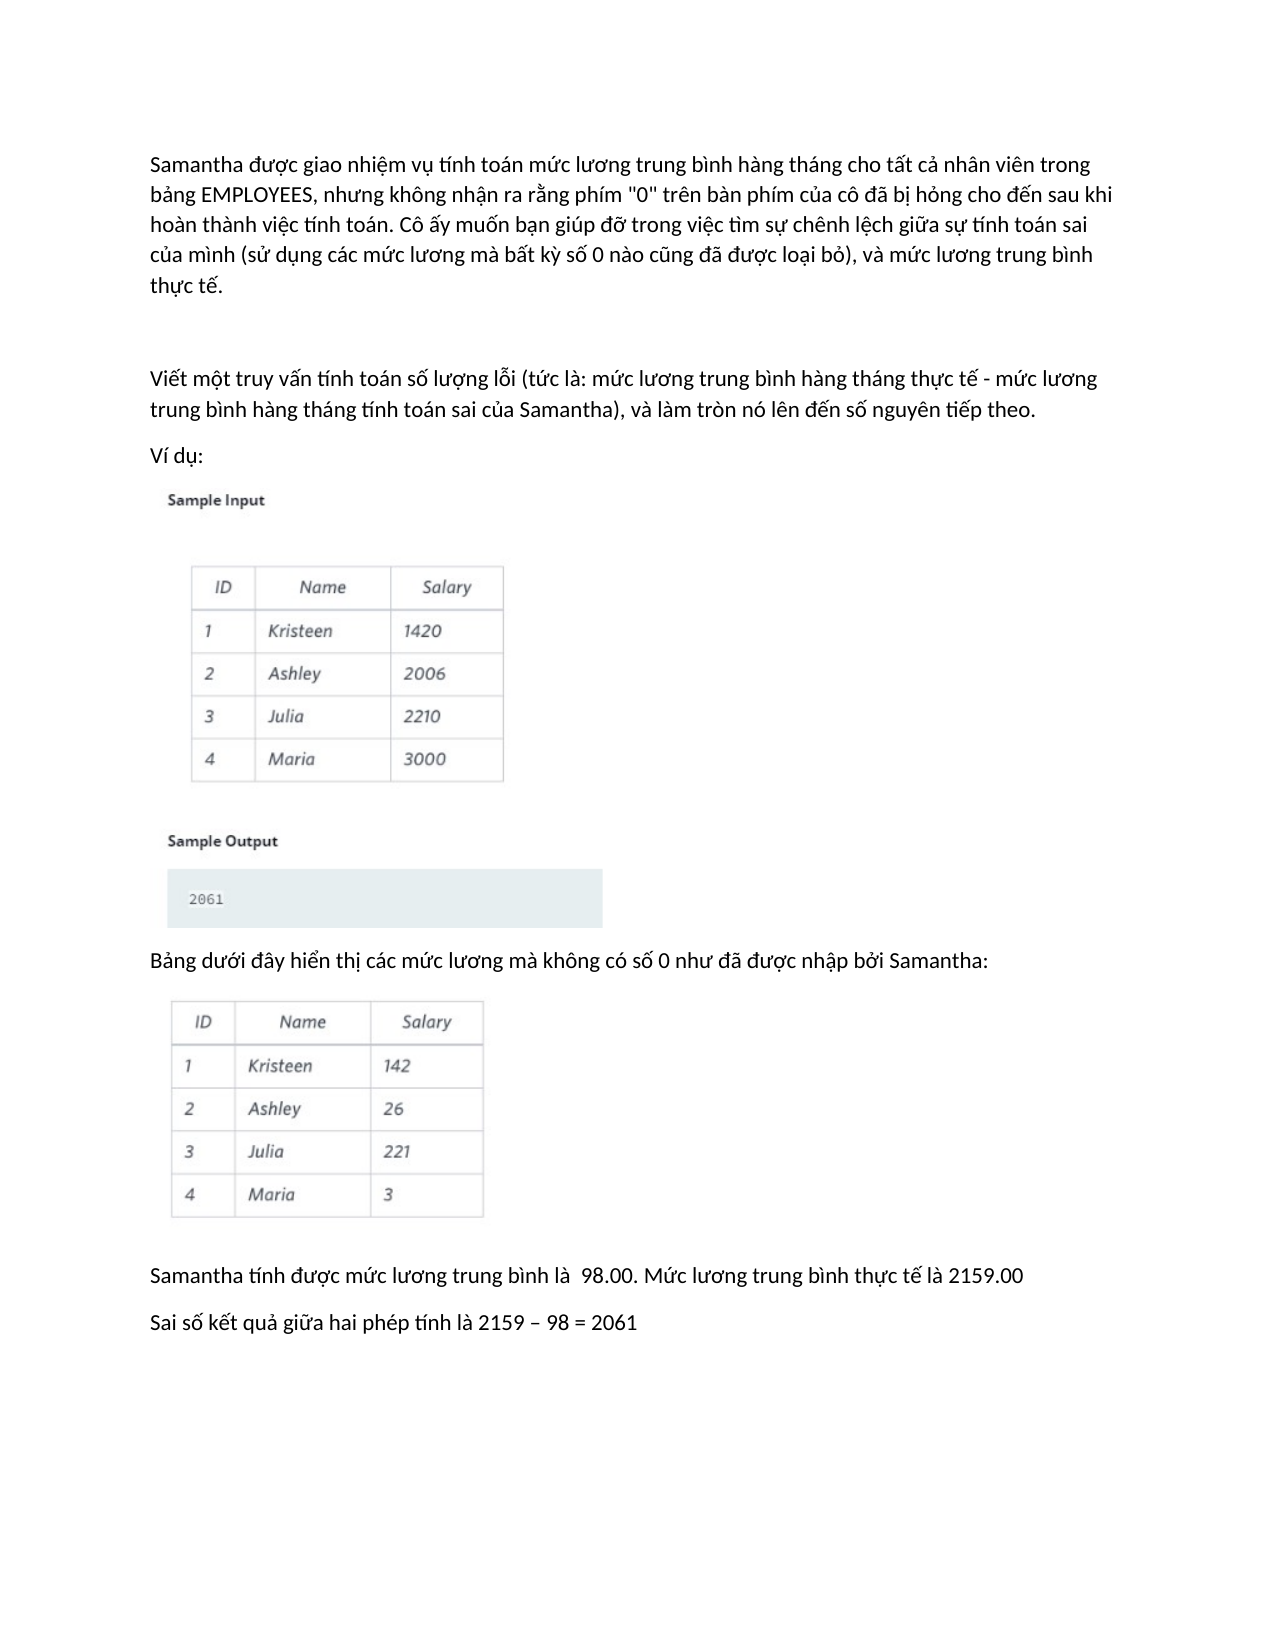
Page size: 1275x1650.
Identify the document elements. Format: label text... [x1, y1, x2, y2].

text Sai số kết quả giữa hai phép tính là 2159 – 98 = 2061 [150, 1308, 1125, 1336]
text Ví dụ: [150, 442, 1125, 470]
text Samantha tính được mức lương trung bình là 98.00. Mức lương trung bình thực tế là 2159.00 [150, 1261, 1125, 1289]
text Viết một truy vấn tính toán số lượng lỗi (tức là: mức lương trung bình hàng tháng thực tế - mức lương trung bình hàng tháng tính toán sai của Samantha), và làm tròn nó lên đến số nguyên tiếp theo. [150, 364, 1125, 423]
picture [150, 976, 552, 1243]
text Samantha được giao nhiệm vụ tính toán mức lương trung bình hàng tháng cho tất cả nhân viên trong bảng EMPLOYEES, nhưng không nhận ra rằng phím "0" trên bàn phím của cô đã bị hỏng cho đến sau khi hoàn thành việc tính toán. Cô ấy muốn bạn giúp đỡ trong việc tìm sự chênh lệch giữa sự tính toán sai của mình (sử dụng các mức lương mà bất kỳ số 0 nào cũng đã được loại bỏ), và mức lương trung bình thực tế. [150, 150, 1125, 299]
picture [150, 488, 603, 928]
